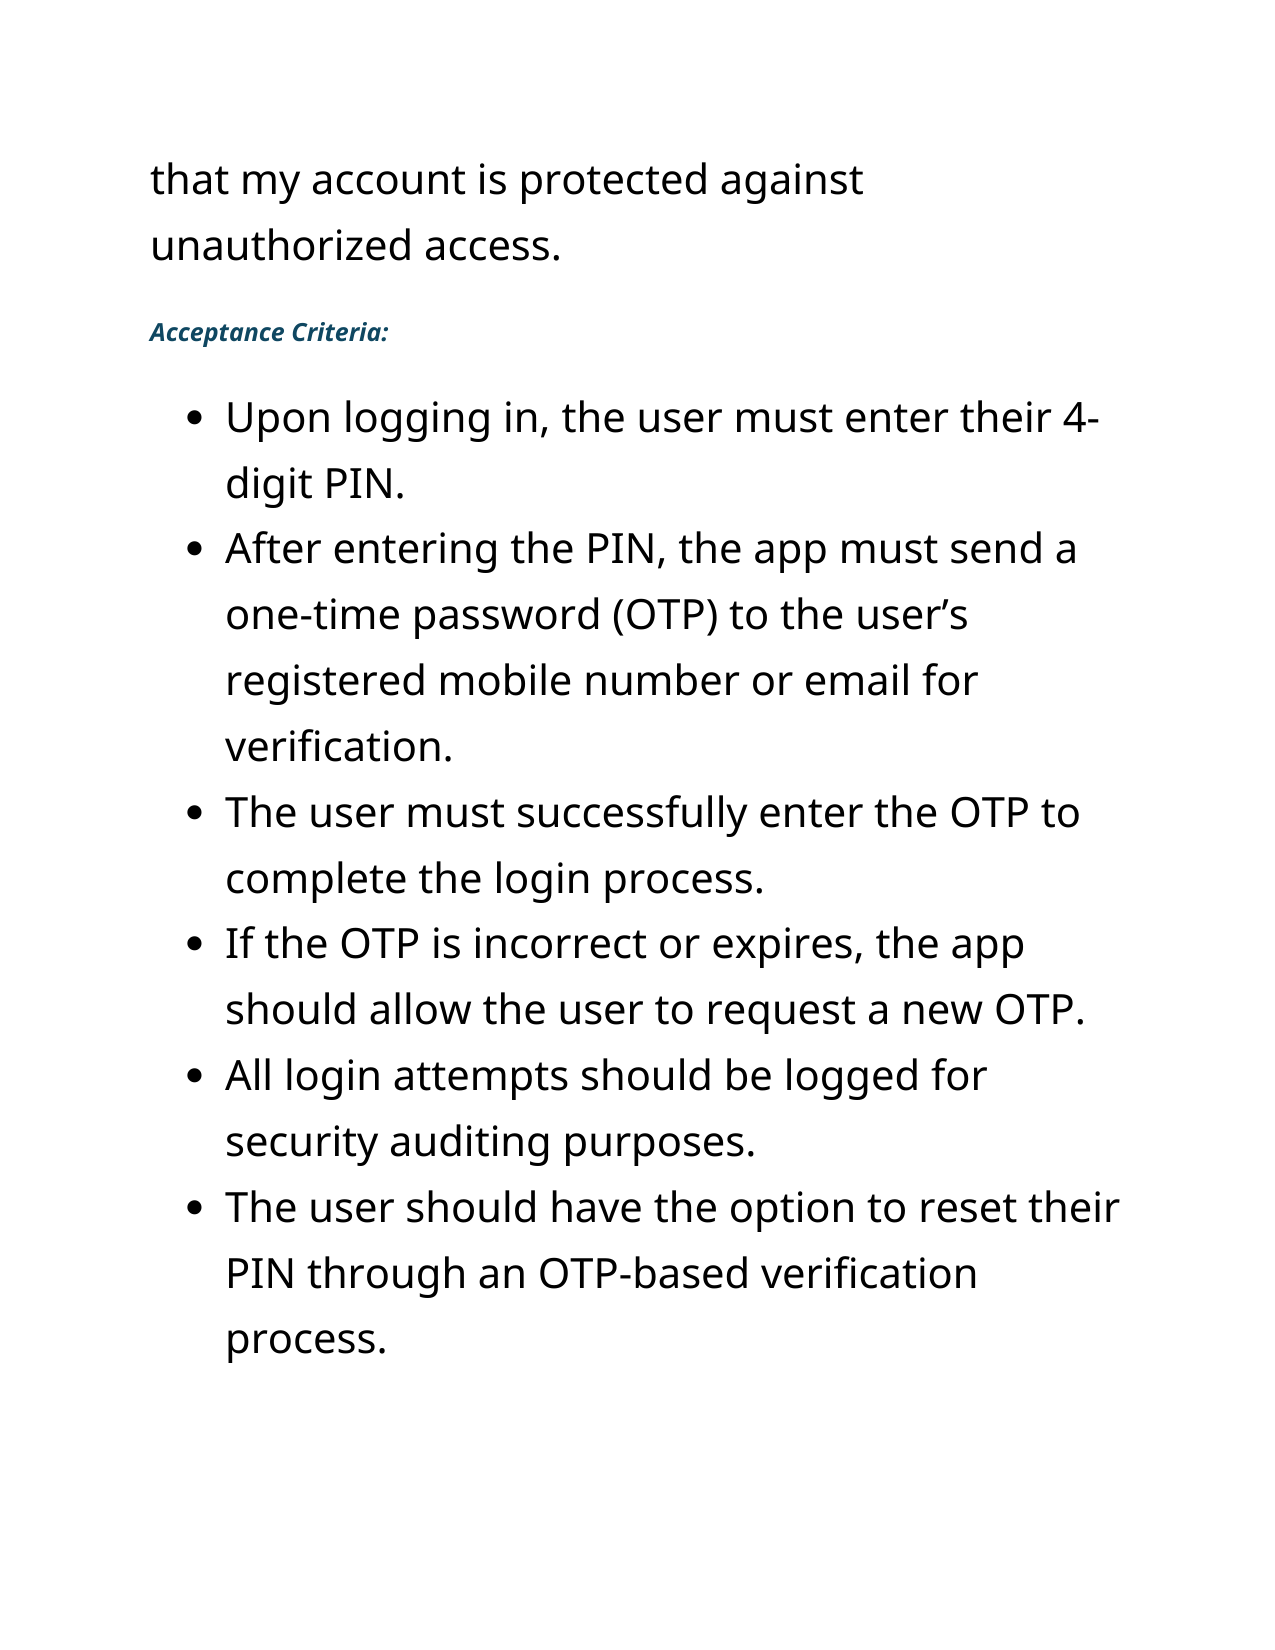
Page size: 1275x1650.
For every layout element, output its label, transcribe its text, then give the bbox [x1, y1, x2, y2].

list Upon logging in, the user must enter their 4-digit PIN. [187, 388, 1125, 510]
list All login attempts should be logged for security auditing purposes. [187, 1046, 1125, 1168]
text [150, 150, 1125, 273]
list The user should have the option to reset their PIN through an OTP-based verification process. [187, 1178, 1125, 1366]
list After entering the PIN, the app must send a one-time password (OTP) to the user’s registered mobile number or email for verification. [187, 519, 1125, 773]
subtitle Acceptance Criteria: [150, 315, 1125, 349]
list The user must successfully enter the OTP to complete the login process. [187, 783, 1125, 905]
list If the OTP is incorrect or expires, the app should allow the user to request a new OTP. [187, 914, 1125, 1037]
